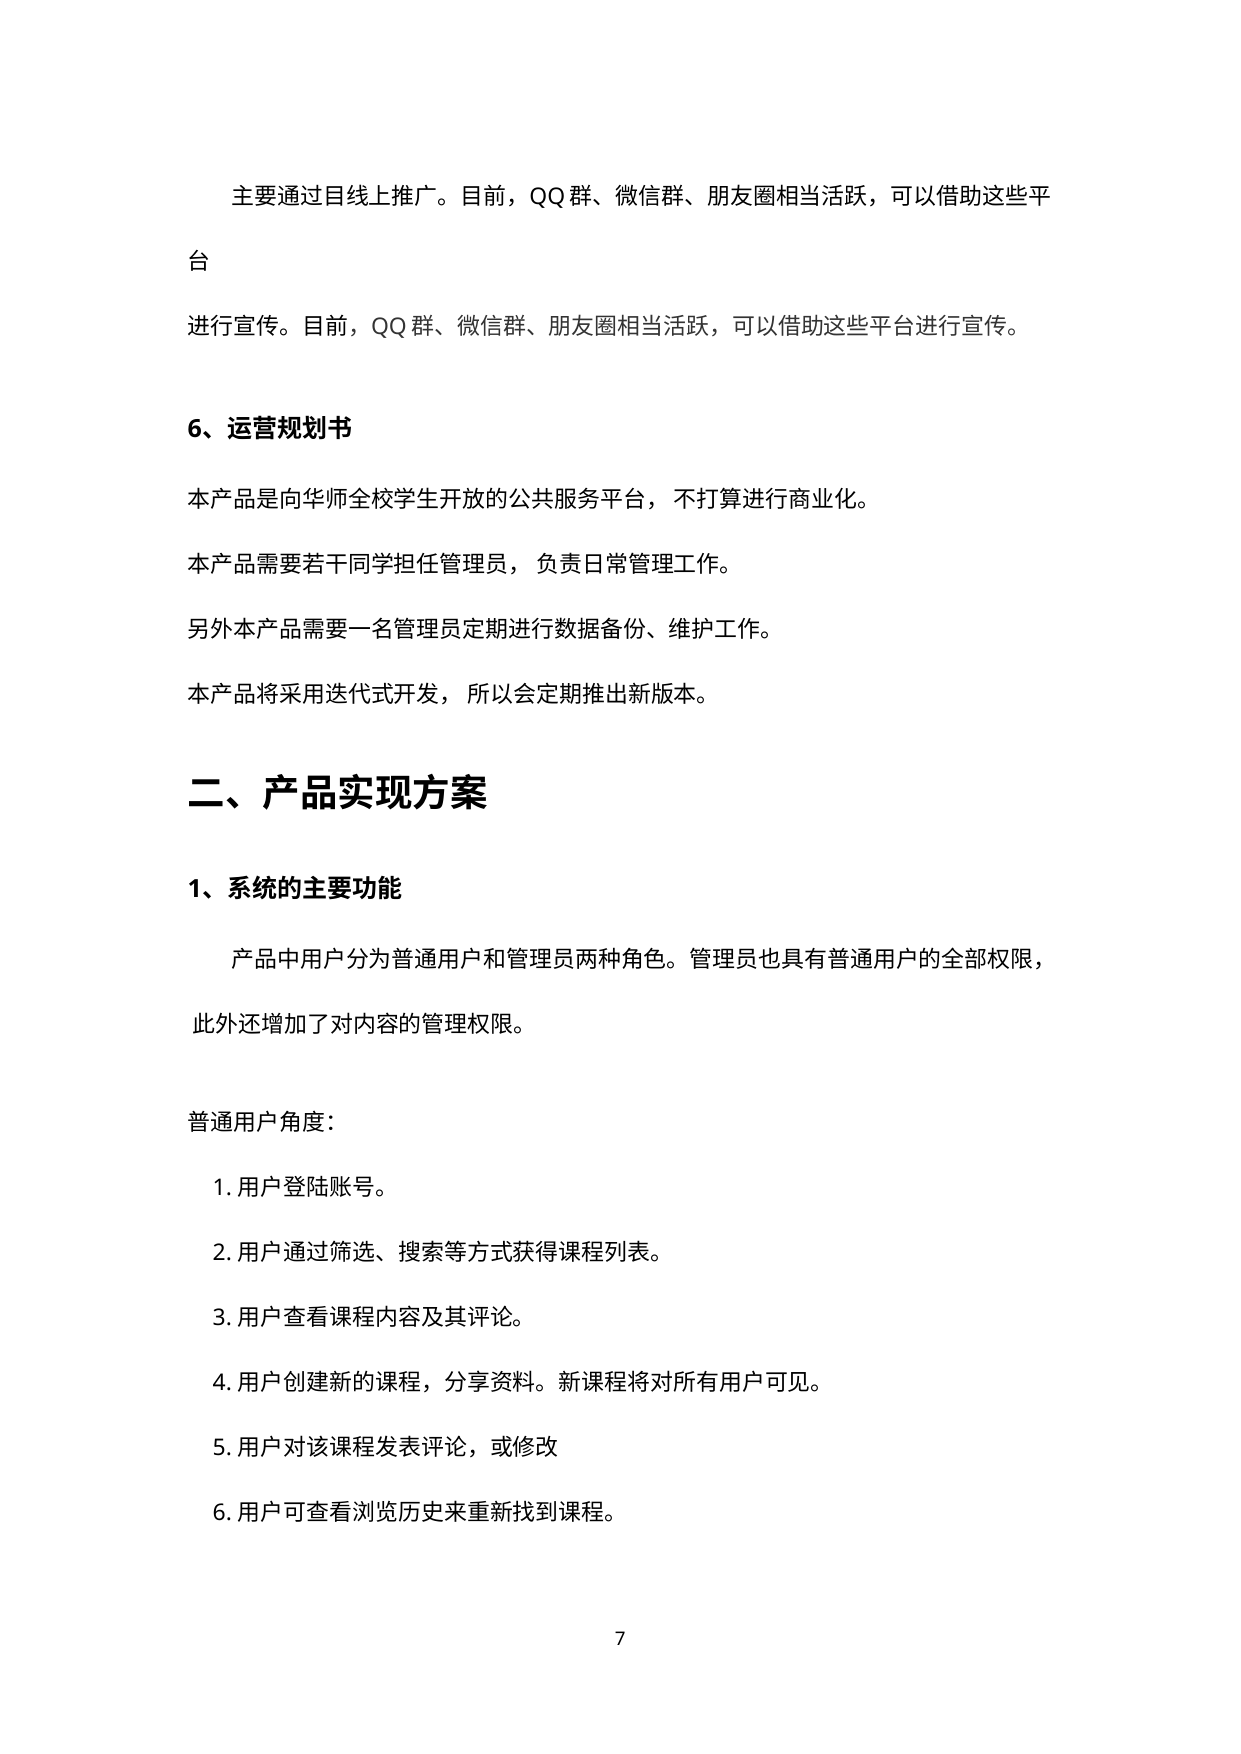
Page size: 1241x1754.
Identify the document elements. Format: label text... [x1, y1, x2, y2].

text 普通用户角度： [187, 1087, 1053, 1152]
text 本产品将采用迭代式开发， 所以会定期推出新版本。 [187, 659, 1053, 724]
text 二、产品实现方案 [187, 757, 1053, 822]
text 另外本产品需要一名管理员定期进行数据备份、维护工作。 [187, 594, 1053, 659]
text 6. 用户可查看浏览历史来重新找到课程。 [212, 1477, 1053, 1542]
text 4. 用户创建新的课程，分享资料。新课程将对所有用户可见。 [212, 1347, 1053, 1412]
text 1、系统的主要功能 [187, 854, 1053, 919]
text 主要通过目线上推广。目前，QQ群、微信群、朋友圈相当活跃，可以借助这些平台 [187, 162, 1053, 292]
text 本产品是向华师全校学生开放的公共服务平台， 不打算进行商业化。 [187, 464, 1053, 529]
text 1. 用户登陆账号。 [212, 1152, 1053, 1217]
text 6、运营规划书 [187, 394, 1053, 459]
text 5. 用户对该课程发表评论，或修改 [212, 1412, 1053, 1477]
text 2. 用户通过筛选、搜索等方式获得课程列表。 [212, 1217, 1053, 1282]
text 进行宣传。目前，QQ群、微信群、朋友圈相当活跃，可以借助这些平台进⾏宣传。 [187, 292, 1053, 357]
text 3. 用户查看课程内容及其评论。 [212, 1282, 1053, 1347]
text 本产品需要若干同学担任管理员， 负责日常管理工作。 [187, 529, 1053, 594]
text 产品中用户分为普通用户和管理员两种角色。管理员也具有普通用户的全部权限， 此外还增加了对内容的管理权限。 [187, 925, 1053, 1055]
